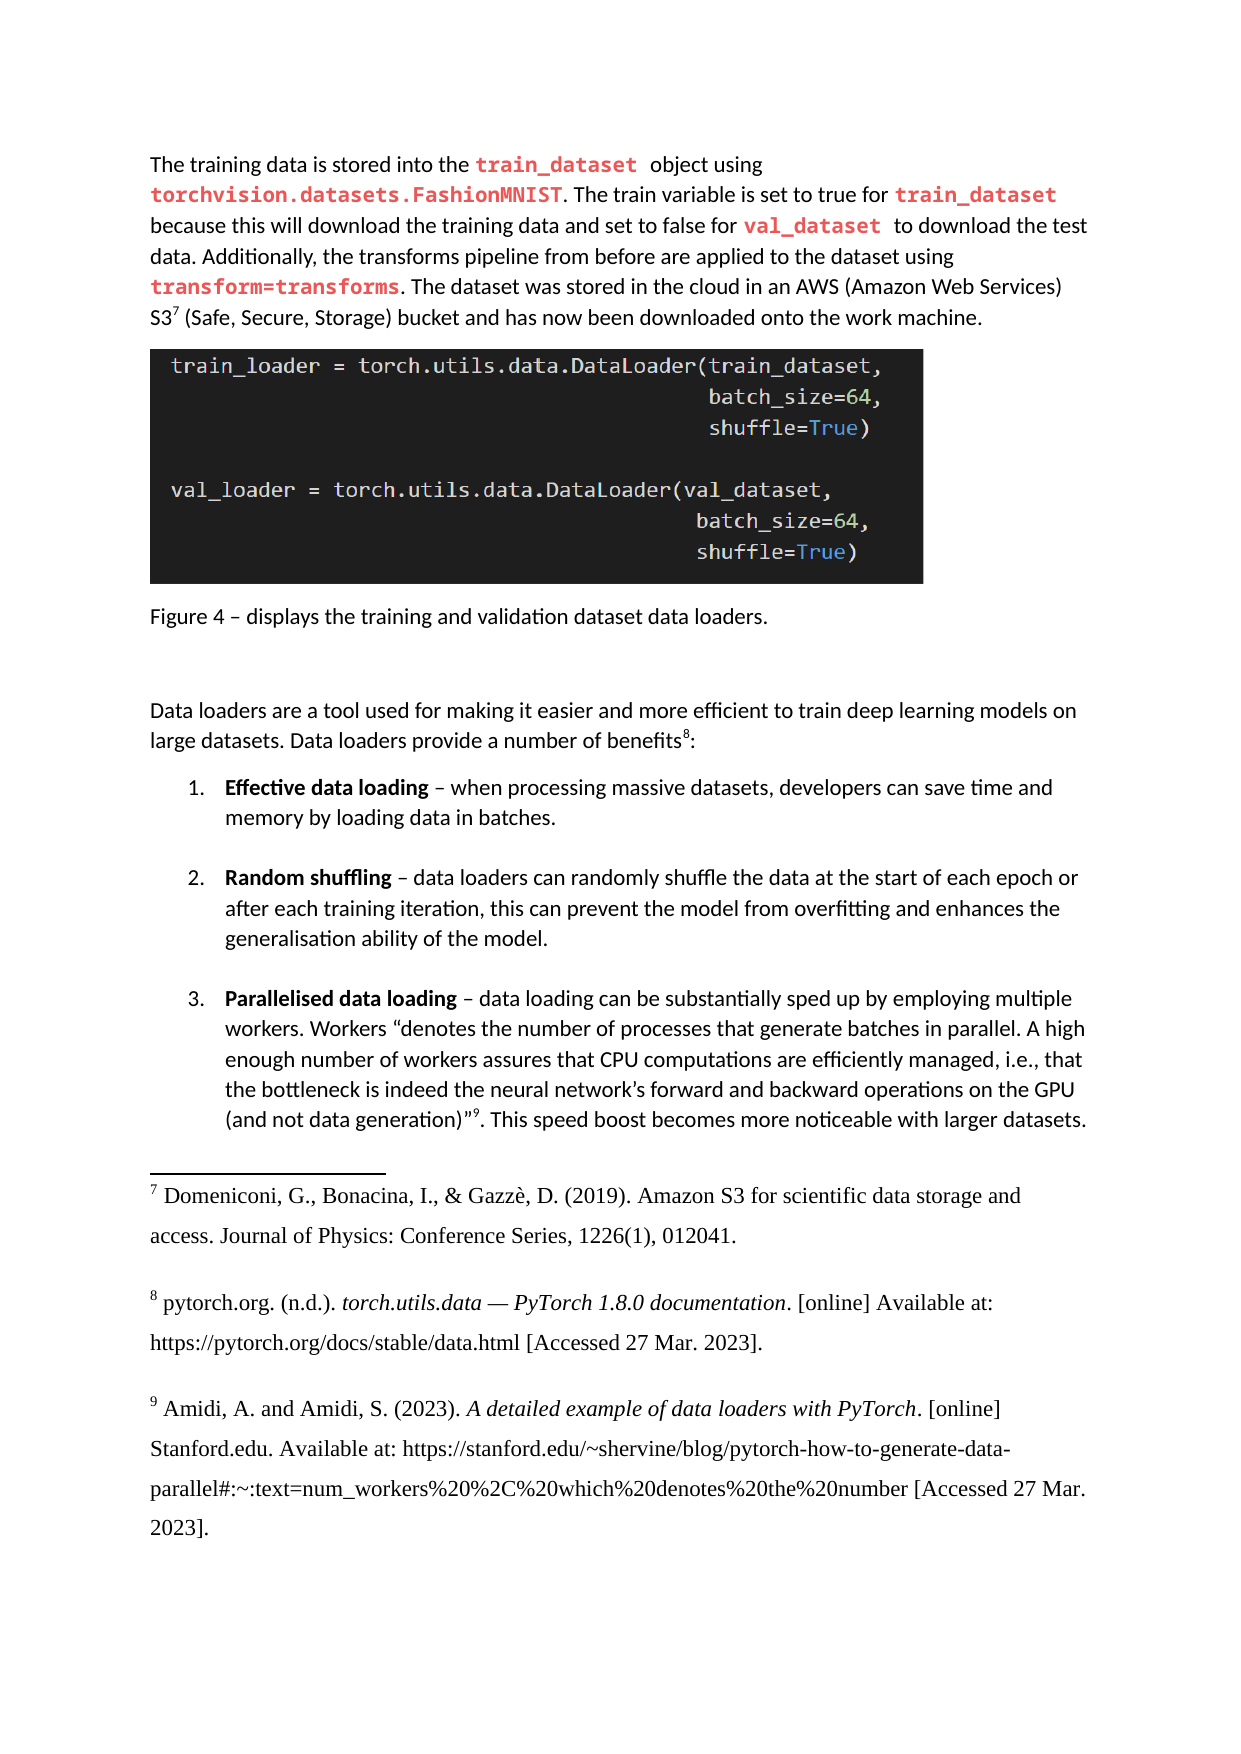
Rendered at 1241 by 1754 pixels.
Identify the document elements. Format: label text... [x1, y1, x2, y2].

picture [150, 349, 924, 584]
text Figure 4 – displays the training and validation dataset data loaders. [150, 602, 1090, 630]
list Parallelised data loading – data loading can be substantially sped up by employing multiple workers. Workers “denotes the number of processes that generate batches in parallel. A high enough number of workers assures that CPU computations are efficiently managed, i.e., that the bottleneck is indeed the neural network’s forward and backward operations on the GPU (and not data generation)”. This speed boost becomes more noticeable with larger datasets. [187, 984, 1090, 1133]
list Random shuffling – data loaders can randomly shuffle the data at the start of each epoch or after each training iteration, this can prevent the model from overfitting and enhances the generalisation ability of the model. [187, 863, 1090, 952]
text The training data is stored into the train_dataset object using torchvision.datasets.FashionMNIST. The train variable is set to true for train_dataset because this will download the training data and set to false for val_dataset to download the test data. Additionally, the transforms pipeline from before are applied to the dataset using transform=transforms. The dataset was stored in the cloud in an AWS (Amazon Web Services) S3 (Safe, Secure, Storage) bucket and has now been downloaded onto the work machine. [150, 150, 1090, 331]
list Effective data loading – when processing massive datasets, developers can save time and memory by loading data in batches. [187, 773, 1090, 831]
text Data loaders are a tool used for making it easier and more efficient to train deep learning models on large datasets. Data loaders provide a number of benefits: [150, 696, 1090, 754]
